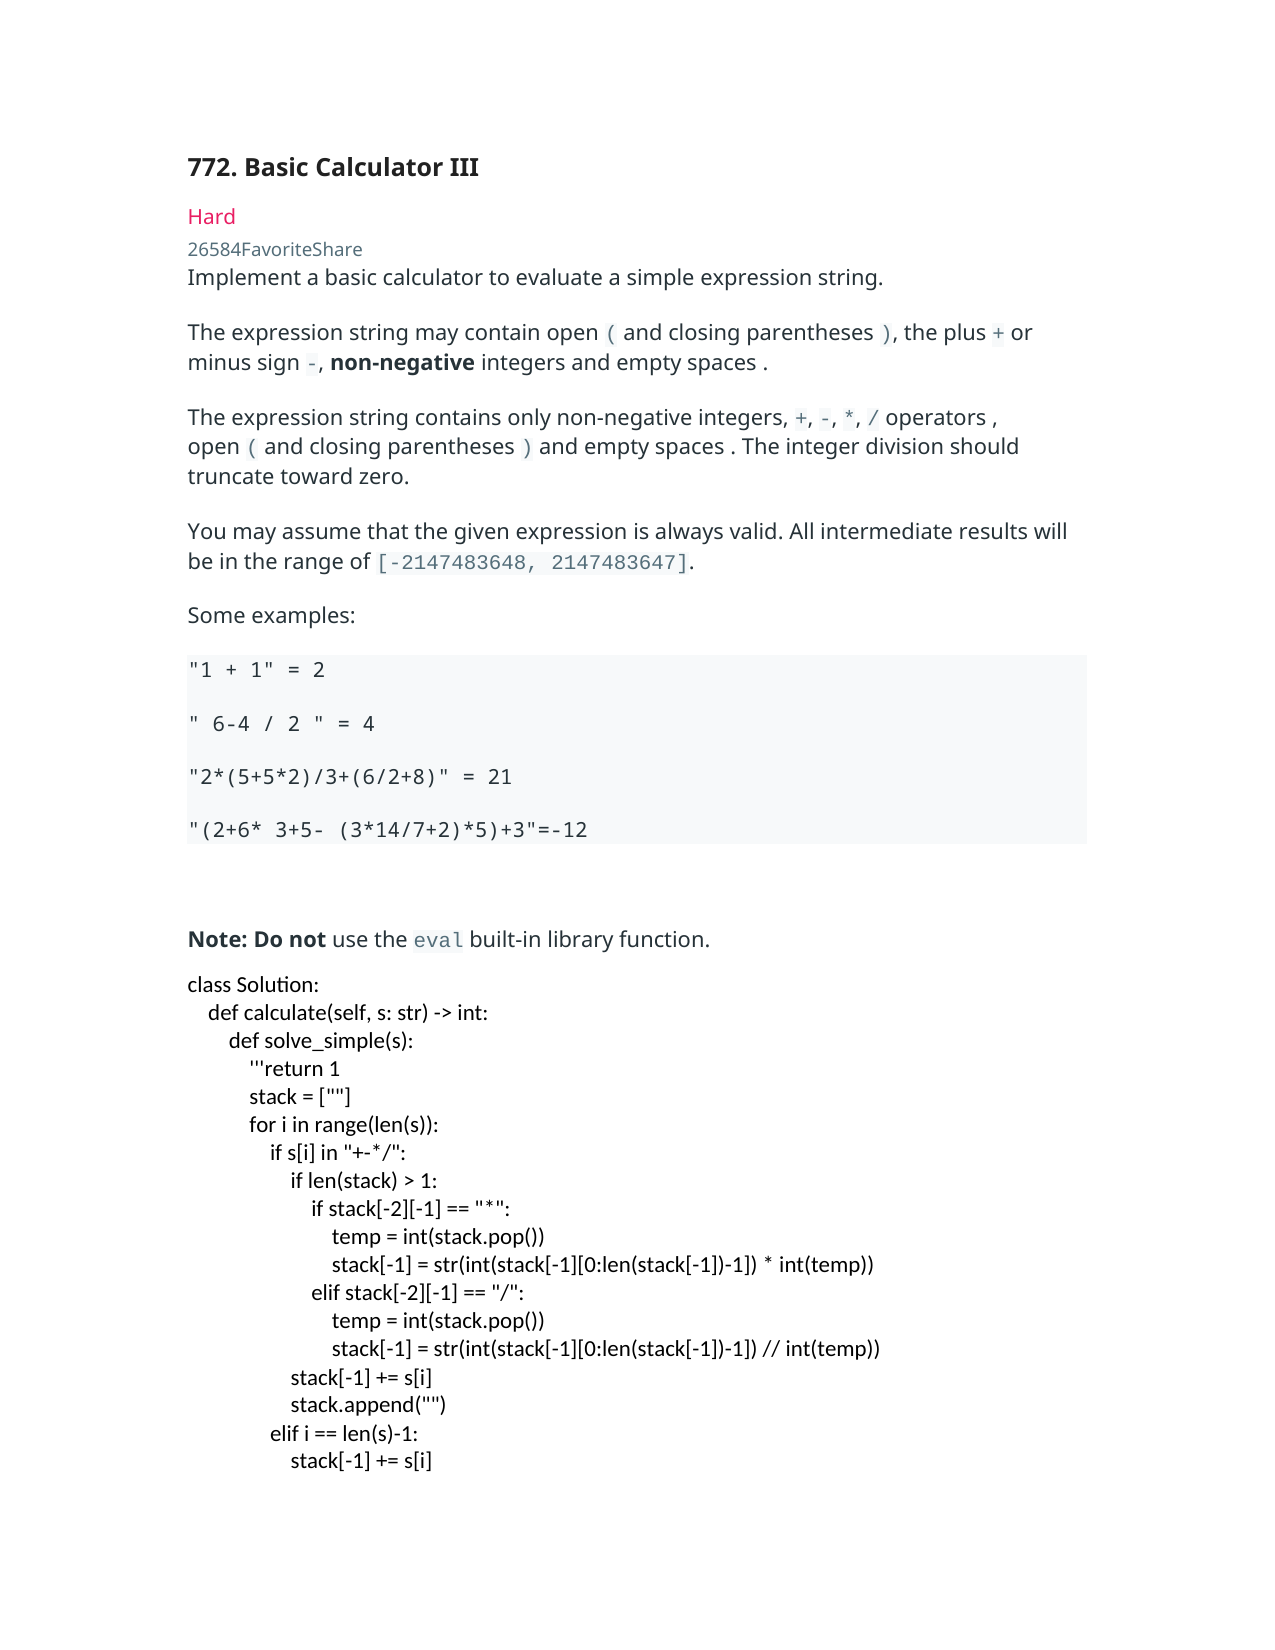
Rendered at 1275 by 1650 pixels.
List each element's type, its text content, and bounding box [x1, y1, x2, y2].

text stack = [""] [187, 1082, 1087, 1110]
text if len(stack) > 1: [187, 1166, 1087, 1194]
text stack[-1] += s[i] [187, 1363, 1087, 1391]
text Note: Do not use the eval built-in library function. [187, 924, 1087, 954]
text " 6-4 / 2 " = 4 [187, 709, 1087, 737]
text if stack[-2][-1] == "*": [187, 1194, 1087, 1222]
text def calculate(self, s: str) -> int: [187, 998, 1087, 1026]
text temp = int(stack.pop()) [187, 1307, 1087, 1334]
text "(2+6* 3+5- (3*14/7+2)*5)+3"=-12 [187, 816, 1087, 844]
text elif stack[-2][-1] == "/": [187, 1278, 1087, 1307]
text for i in range(len(s)): [187, 1110, 1087, 1138]
text class Solution: [187, 970, 1087, 998]
text The expression string may contain open ( and closing parentheses ), the plus + or minus sign -, non-negative integers and empty spaces . [187, 317, 1087, 377]
text stack[-1] = str(int(stack[-1][0:len(stack[-1])-1]) // int(temp)) [187, 1334, 1087, 1363]
text "1 + 1" = 2 [187, 655, 1087, 684]
text elif i == len(s)-1: [187, 1419, 1087, 1447]
text Hard [187, 200, 1087, 231]
text Implement a basic calculator to evaluate a simple expression string. [187, 262, 1087, 292]
text def solve_simple(s): [187, 1026, 1087, 1054]
text "2*(5+5*2)/3+(6/2+8)" = 21 [187, 762, 1087, 791]
text The expression string contains only non-negative integers, +, -, *, / operators , open ( and closing parentheses ) and empty spaces . The integer division should truncate toward zero. [187, 402, 1087, 491]
text temp = int(stack.pop()) [187, 1222, 1087, 1251]
text You may assume that the given expression is always valid. All intermediate results will be in the range of [-2147483648, 2147483647]. [187, 516, 1087, 576]
text Some examples: [187, 601, 1087, 630]
text 26584FavoriteShare [187, 231, 1087, 262]
text stack[-1] = str(int(stack[-1][0:len(stack[-1])-1]) * int(temp)) [187, 1251, 1087, 1278]
text 772. Basic Calculator III [187, 150, 1087, 184]
text stack[-1] += s[i] [187, 1447, 1087, 1475]
text if s[i] in "+-*/": [187, 1138, 1087, 1166]
text stack.append("") [187, 1391, 1087, 1419]
text '''return 1 [187, 1054, 1087, 1082]
